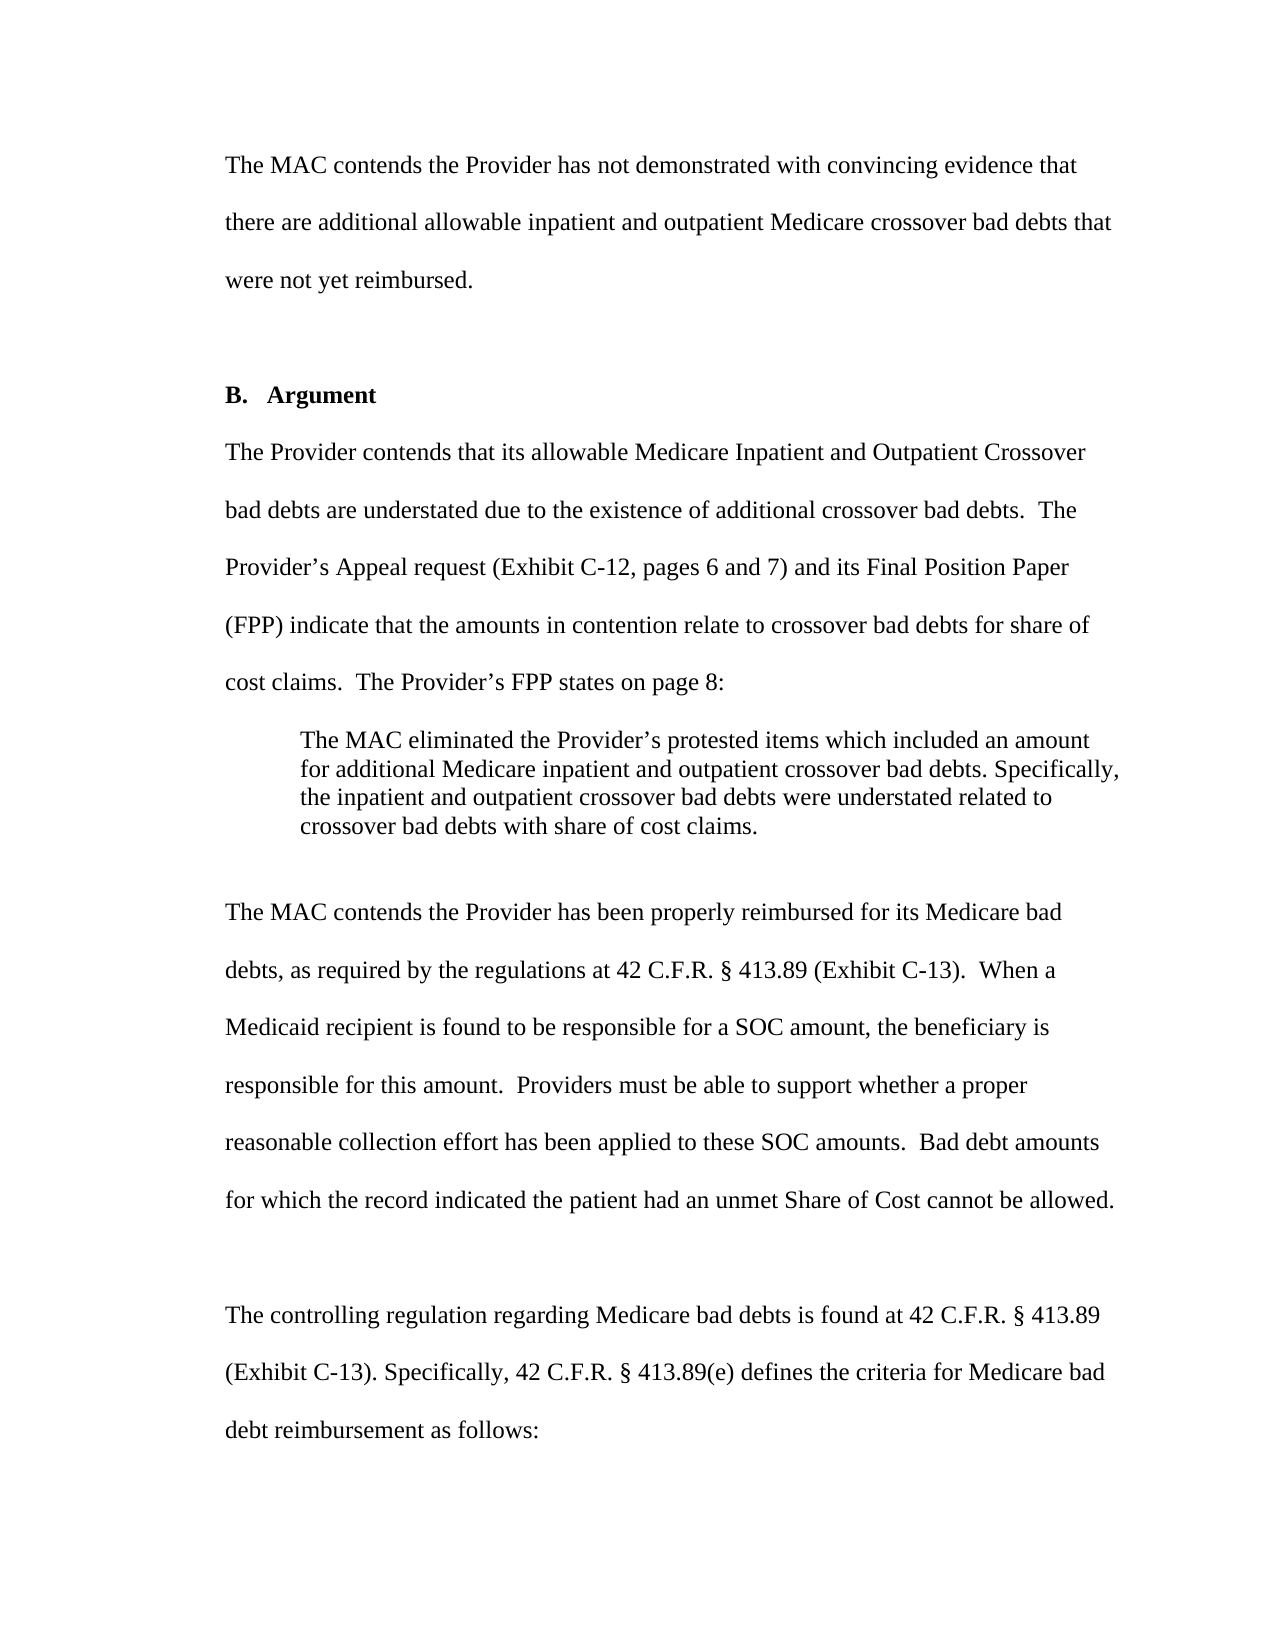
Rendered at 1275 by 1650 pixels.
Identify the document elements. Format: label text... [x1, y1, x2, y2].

text The controlling regulation regarding Medicare bad debts is found at 42 C.F.R. § 413.89 (Exhibit C-13). Specifically, 42 C.F.R. § 413.89(e) defines the criteria for Medicare bad debt reimbursement as follows: [225, 1300, 1125, 1444]
text The Provider contends that its allowable Medicare Inpatient and Outpatient Crossover bad debts are understated due to the existence of additional crossover bad debts. The Provider’s Appeal request (Exhibit C-12, pages 6 and 7) and its Final Position Paper (FPP) indicate that the amounts in contention relate to crossover bad debts for share of cost claims. The Provider’s FPP states on page 8: [225, 437, 1125, 696]
text The MAC eliminated the Provider’s protested items which included an amount for additional Medicare inpatient and outpatient crossover bad debts. Specifically, the inpatient and outpatient crossover bad debts were understated related to crossover bad debts with share of cost claims. [300, 725, 1125, 840]
text The MAC contends the Provider has not demonstrated with convincing evidence that there are additional allowable inpatient and outpatient Medicare crossover bad debts that were not yet reimbursed. [225, 150, 1125, 294]
text The MAC contends the Provider has been properly reimbursed for its Medicare bad debts, as required by the regulations at 42 C.F.R. § 413.89 (Exhibit C-13). When a Medicaid recipient is found to be responsible for a SOC amount, the beneficiary is responsible for this amount. Providers must be able to support whether a proper reasonable collection effort has been applied to these SOC amounts. Bad debt amounts for which the record indicated the patient had an unmet Share of Cost cannot be allowed. [225, 897, 1125, 1214]
text B. Argument [225, 380, 1153, 409]
